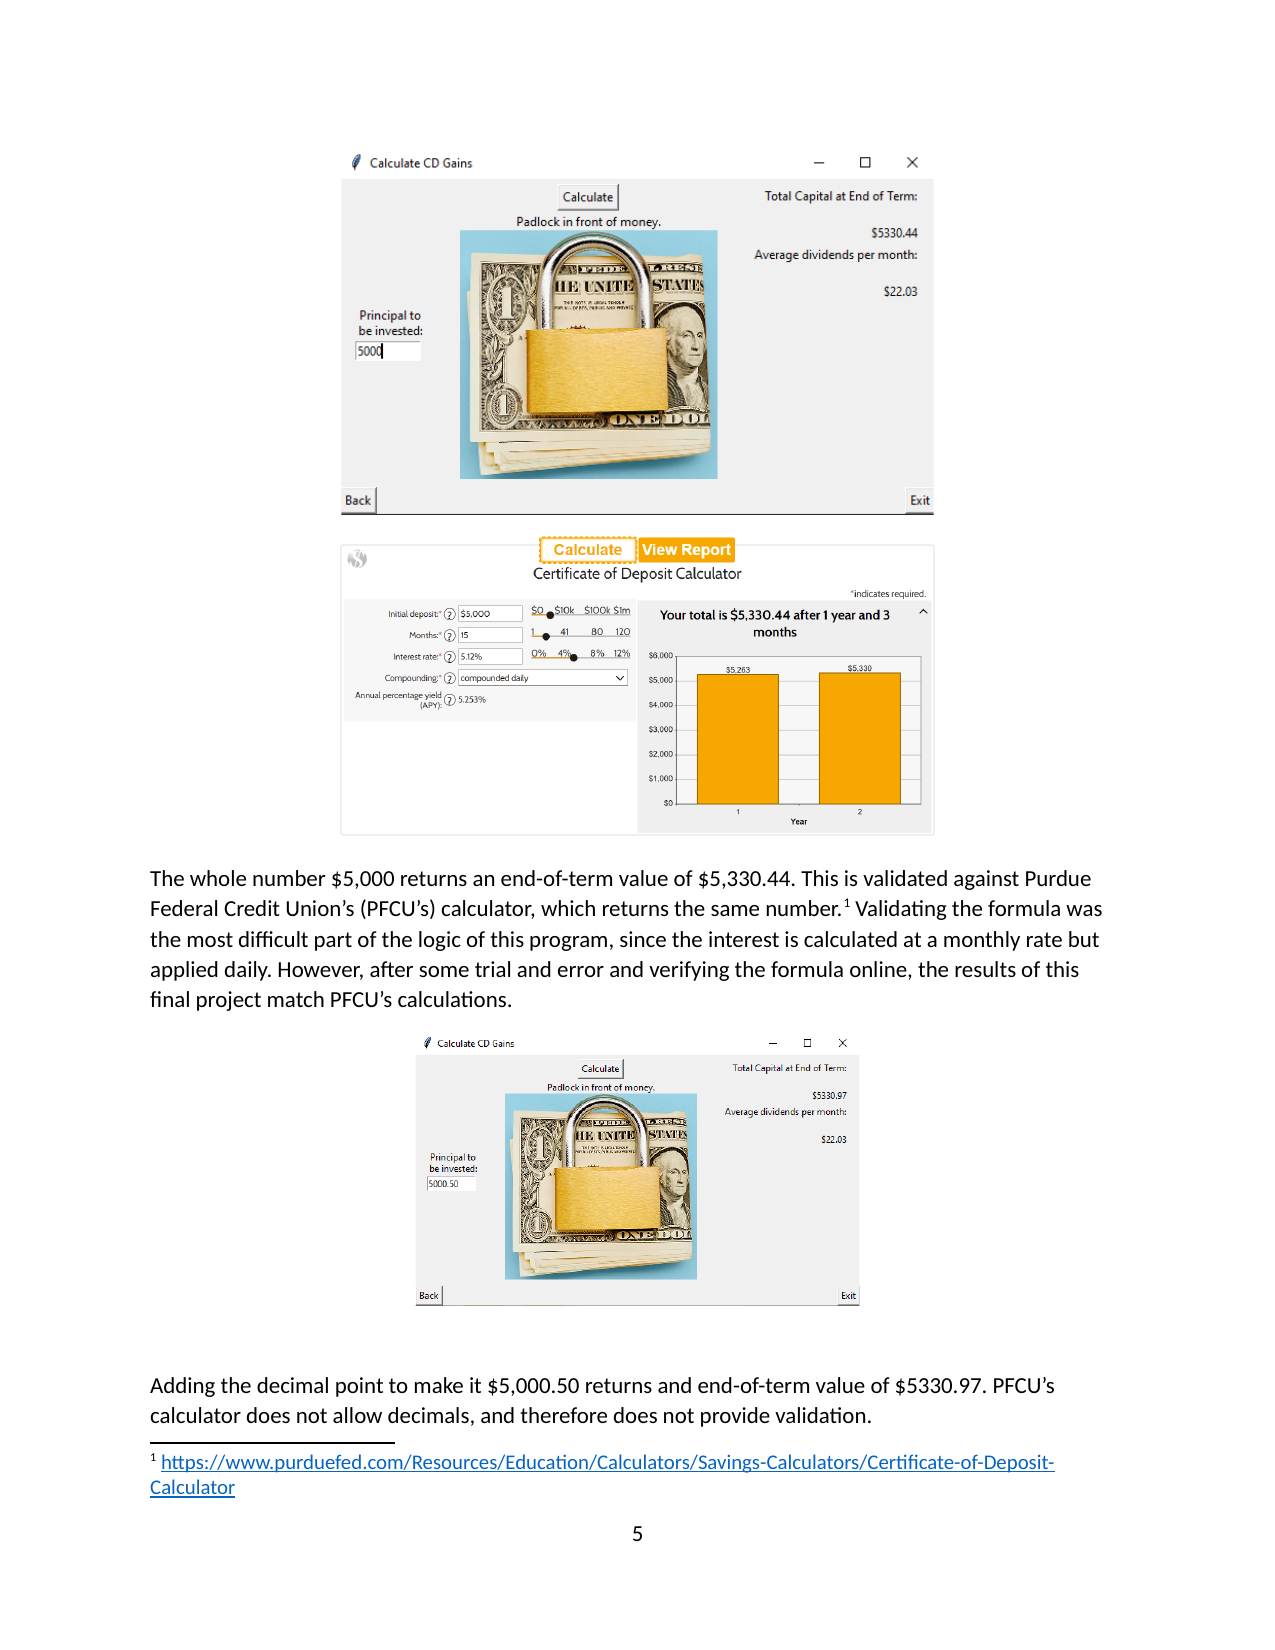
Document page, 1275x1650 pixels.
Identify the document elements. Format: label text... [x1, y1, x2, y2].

picture [415, 1032, 860, 1306]
picture [341, 150, 934, 515]
text Adding the decimal point to make it $5,000.50 returns and end-of-term value of $5330.97. PFCU’s calculator does not allow decimals, and therefore does not provide validation. [150, 1371, 1125, 1429]
picture [336, 533, 939, 846]
text The whole number $5,000 returns an end-of-term value of $5,330.44. This is validated against Purdue Federal Credit Union’s (PFCU’s) calculator, which returns the same number. Validating the formula was the most difficult part of the logic of this program, since the interest is calculated at a monthly rate but applied daily. However, after some trial and error and verifying the formula online, the results of this final project match PFCU’s calculations. [150, 864, 1125, 1013]
